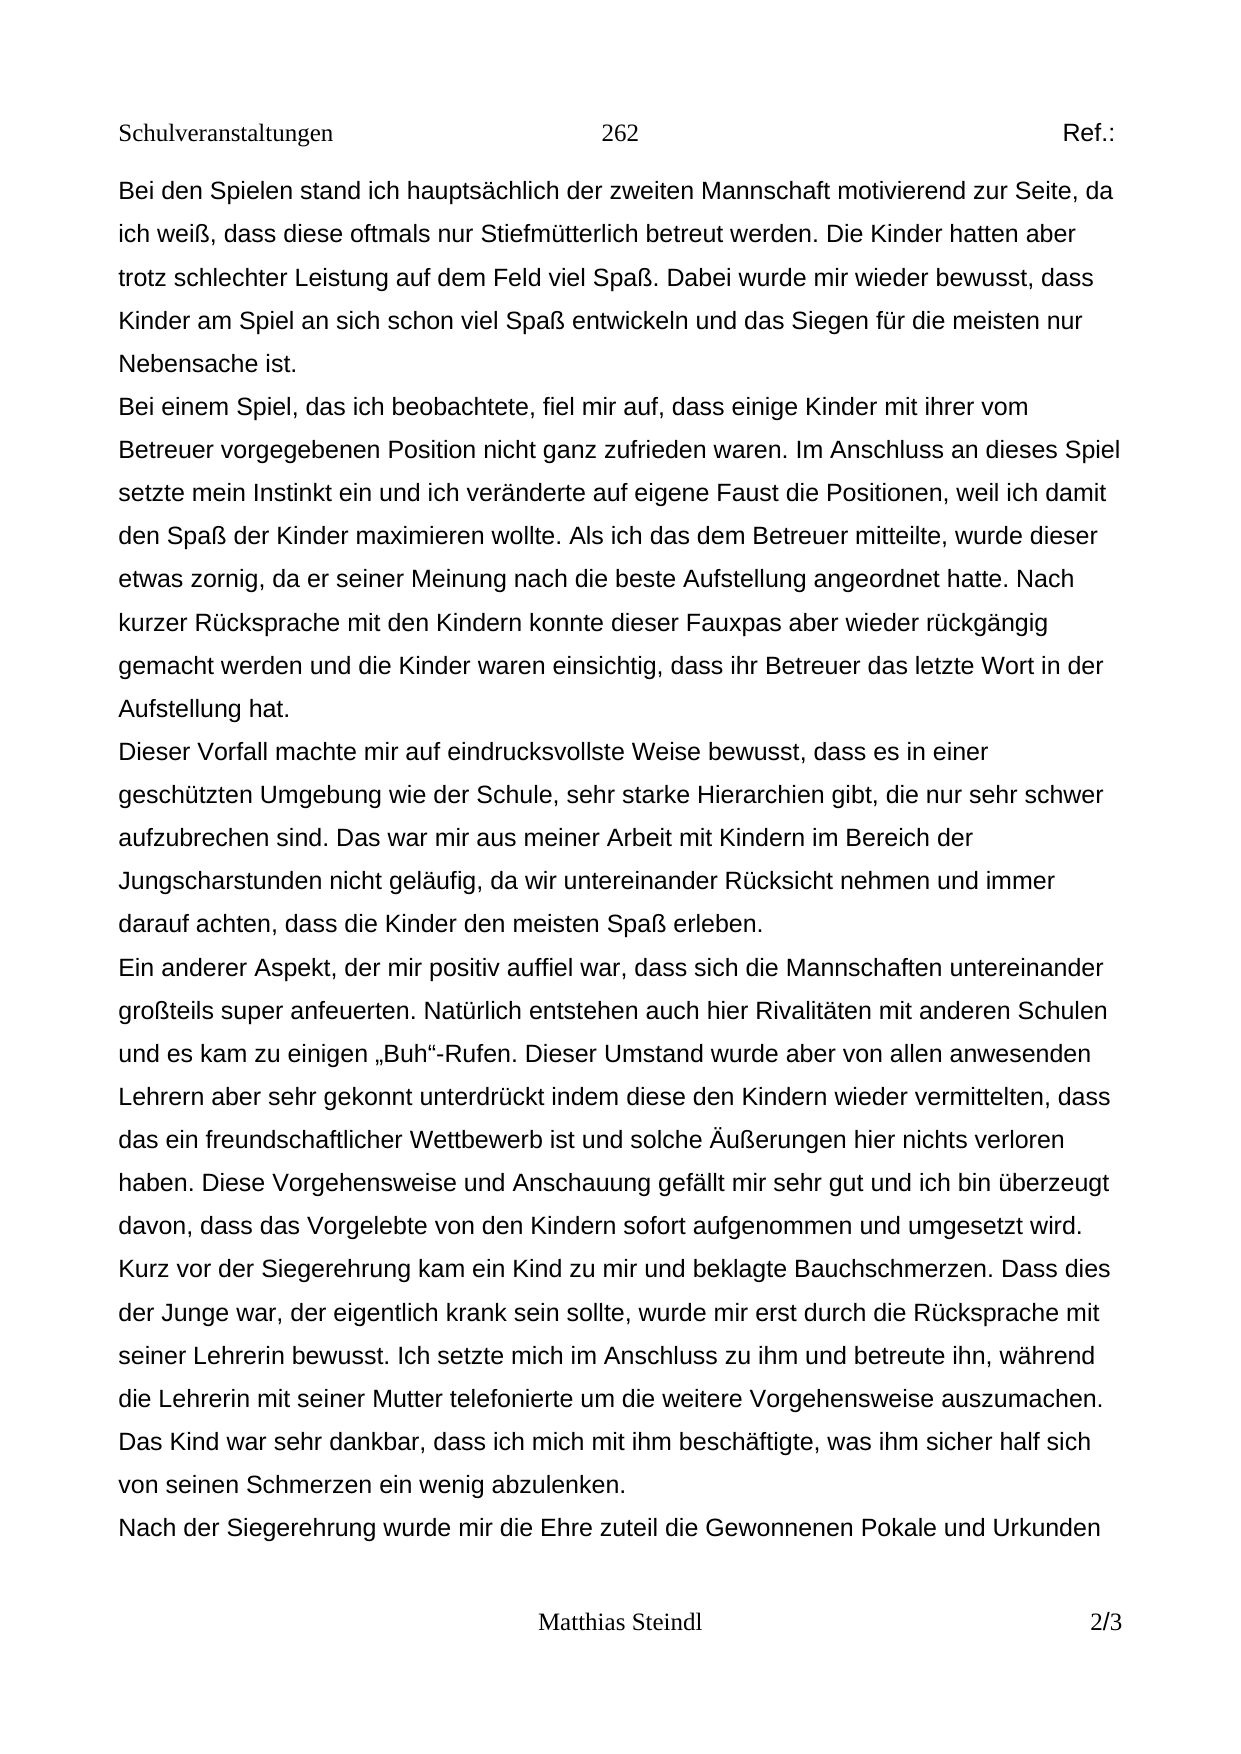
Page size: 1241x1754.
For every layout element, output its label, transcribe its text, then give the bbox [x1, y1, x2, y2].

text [118, 1513, 1122, 1542]
text Ein anderer Aspekt, der mir positiv auffiel war, dass sich die Mannschaften untereinander großteils super anfeuerten. Natürlich entstehen auch hier Rivalitäten mit anderen Schulen und es kam zu einigen „Buh“-Rufen. Dieser Umstand wurde aber von allen anwesenden Lehrern aber sehr gekonnt unterdrückt indem diese den Kindern wieder vermittelten, dass das ein freundschaftlicher Wettbewerb ist und solche Äußerungen hier nichts verloren haben. Diese Vorgehensweise und Anschauung gefällt mir sehr gut und ich bin überzeugt davon, dass das Vorgelebte von den Kindern sofort aufgenommen und umgesetzt wird. [118, 953, 1122, 1240]
text Dieser Vorfall machte mir auf eindrucksvollste Weise bewusst, dass es in einer geschützten Umgebung wie der Schule, sehr starke Hierarchien gibt, die nur sehr schwer aufzubrechen sind. Das war mir aus meiner Arbeit mit Kindern im Bereich der Jungscharstunden nicht geläufig, da wir untereinander Rücksicht nehmen und immer darauf achten, dass die Kinder den meisten Spaß erleben. [118, 737, 1122, 938]
text Bei einem Spiel, das ich beobachtete, fiel mir auf, dass einige Kinder mit ihrer vom Betreuer vorgegebenen Position nicht ganz zufrieden waren. Im Anschluss an dieses Spiel setzte mein Instinkt ein und ich veränderte auf eigene Faust die Positionen, weil ich damit den Spaß der Kinder maximieren wollte. Als ich das dem Betreuer mitteilte, wurde dieser etwas zornig, da er seiner Meinung nach die beste Aufstellung angeordnet hatte. Nach kurzer Rücksprache mit den Kindern konnte dieser Fauxpas aber wieder rückgängig gemacht werden und die Kinder waren einsichtig, dass ihr Betreuer das letzte Wort in der Aufstellung hat. [118, 392, 1122, 723]
text Bei den Spielen stand ich hauptsächlich der zweiten Mannschaft motivierend zur Seite, da ich weiß, dass diese oftmals nur Stiefmütterlich betreut werden. Die Kinder hatten aber trotz schlechter Leistung auf dem Feld viel Spaß. Dabei wurde mir wieder bewusst, dass Kinder am Spiel an sich schon viel Spaß entwickeln und das Siegen für die meisten nur Nebensache ist. [118, 176, 1122, 378]
text Kurz vor der Siegerehrung kam ein Kind zu mir und beklagte Bauchschmerzen. Dass dies der Junge war, der eigentlich krank sein sollte, wurde mir erst durch die Rücksprache mit seiner Lehrerin bewusst. Ich setzte mich im Anschluss zu ihm und betreute ihn, während die Lehrerin mit seiner Mutter telefonierte um die weitere Vorgehensweise auszumachen. Das Kind war sehr dankbar, dass ich mich mit ihm beschäftigte, was ihm sicher half sich von seinen Schmerzen ein wenig abzulenken. [118, 1254, 1122, 1499]
